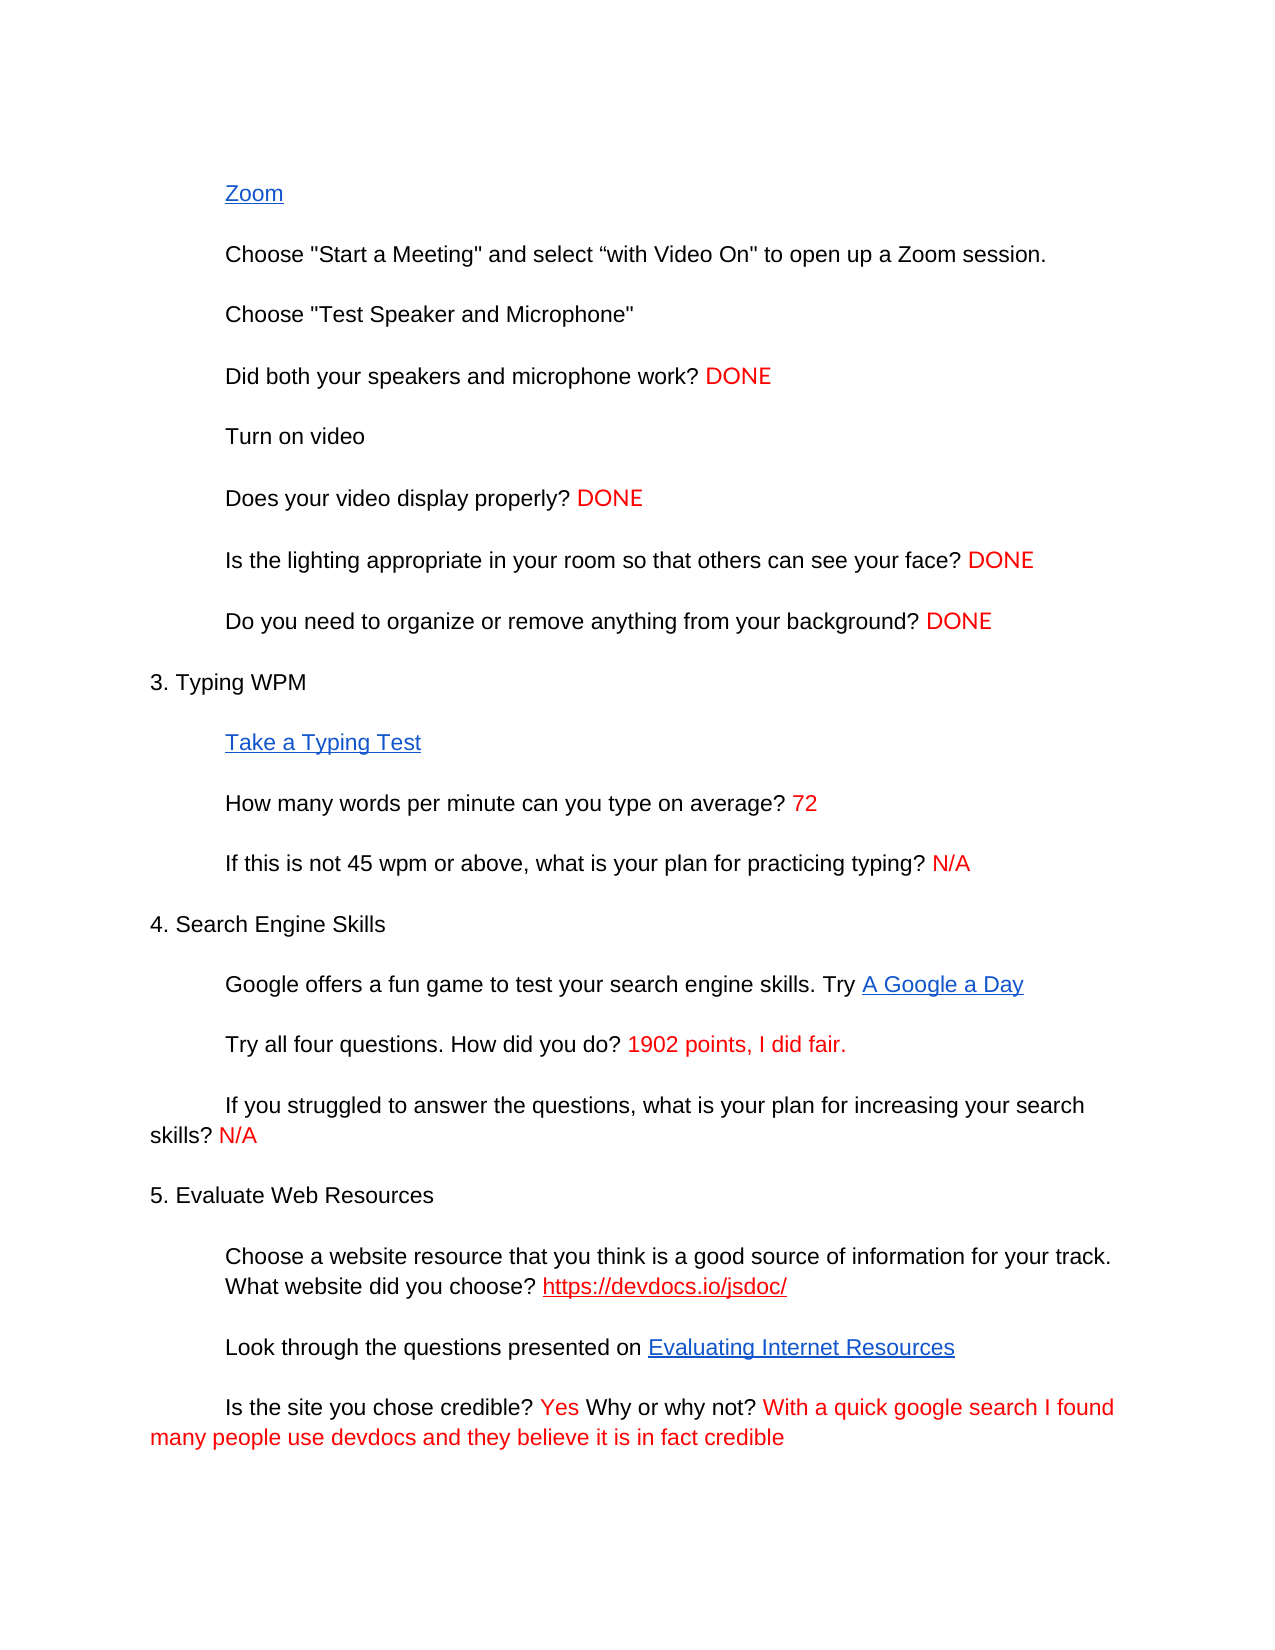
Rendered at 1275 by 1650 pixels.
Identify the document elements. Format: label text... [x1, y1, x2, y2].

text Choose a website resource that you think is a good source of information for your track. [150, 1243, 1125, 1269]
text Look through the questions presented on Evaluating Internet Resources [150, 1333, 1125, 1360]
text Take a Typing Test [150, 729, 1125, 756]
text Google offers a fun game to test your search engine skills. Try A Google a Day [150, 971, 1125, 997]
text Does your video display properly? DONE [150, 484, 1125, 511]
text Do you need to organize or remove anything from your background? DONE [150, 607, 1125, 635]
text Try all four questions. How did you do? 1902 points, I did fair. [150, 1031, 1125, 1058]
text Is the lighting appropriate in your room so that others can see your face? DONE [150, 545, 1125, 573]
text Choose "Test Speaker and Microphone" [150, 301, 1125, 327]
text If this is not 45 wpm or above, what is your plan for practicing typing? N/A [150, 850, 1125, 877]
text Is the site you chose credible? Yes Why or why not? With a quick google search I found many people use devdocs and they believe it is in fact credible [150, 1394, 1125, 1451]
text Turn on video [150, 423, 1125, 449]
text Zoom [150, 180, 1125, 207]
text 4. Search Engine Skills [150, 911, 1125, 937]
text How many words per minute can you type on average? 72 [150, 790, 1125, 816]
text Choose "Start a Meeting" and select “with Video On" to open up a Zoom session. [150, 241, 1125, 267]
text 3. Typing WPM [150, 669, 1125, 695]
text Did both your speakers and microphone work? DONE [150, 361, 1125, 389]
text 5. Evaluate Web Resources [150, 1182, 1125, 1209]
text What website did you choose? https://devdocs.io/jsdoc/ [150, 1273, 1125, 1299]
text If you struggled to answer the questions, what is your plan for increasing your search skills? N/A [150, 1092, 1125, 1148]
